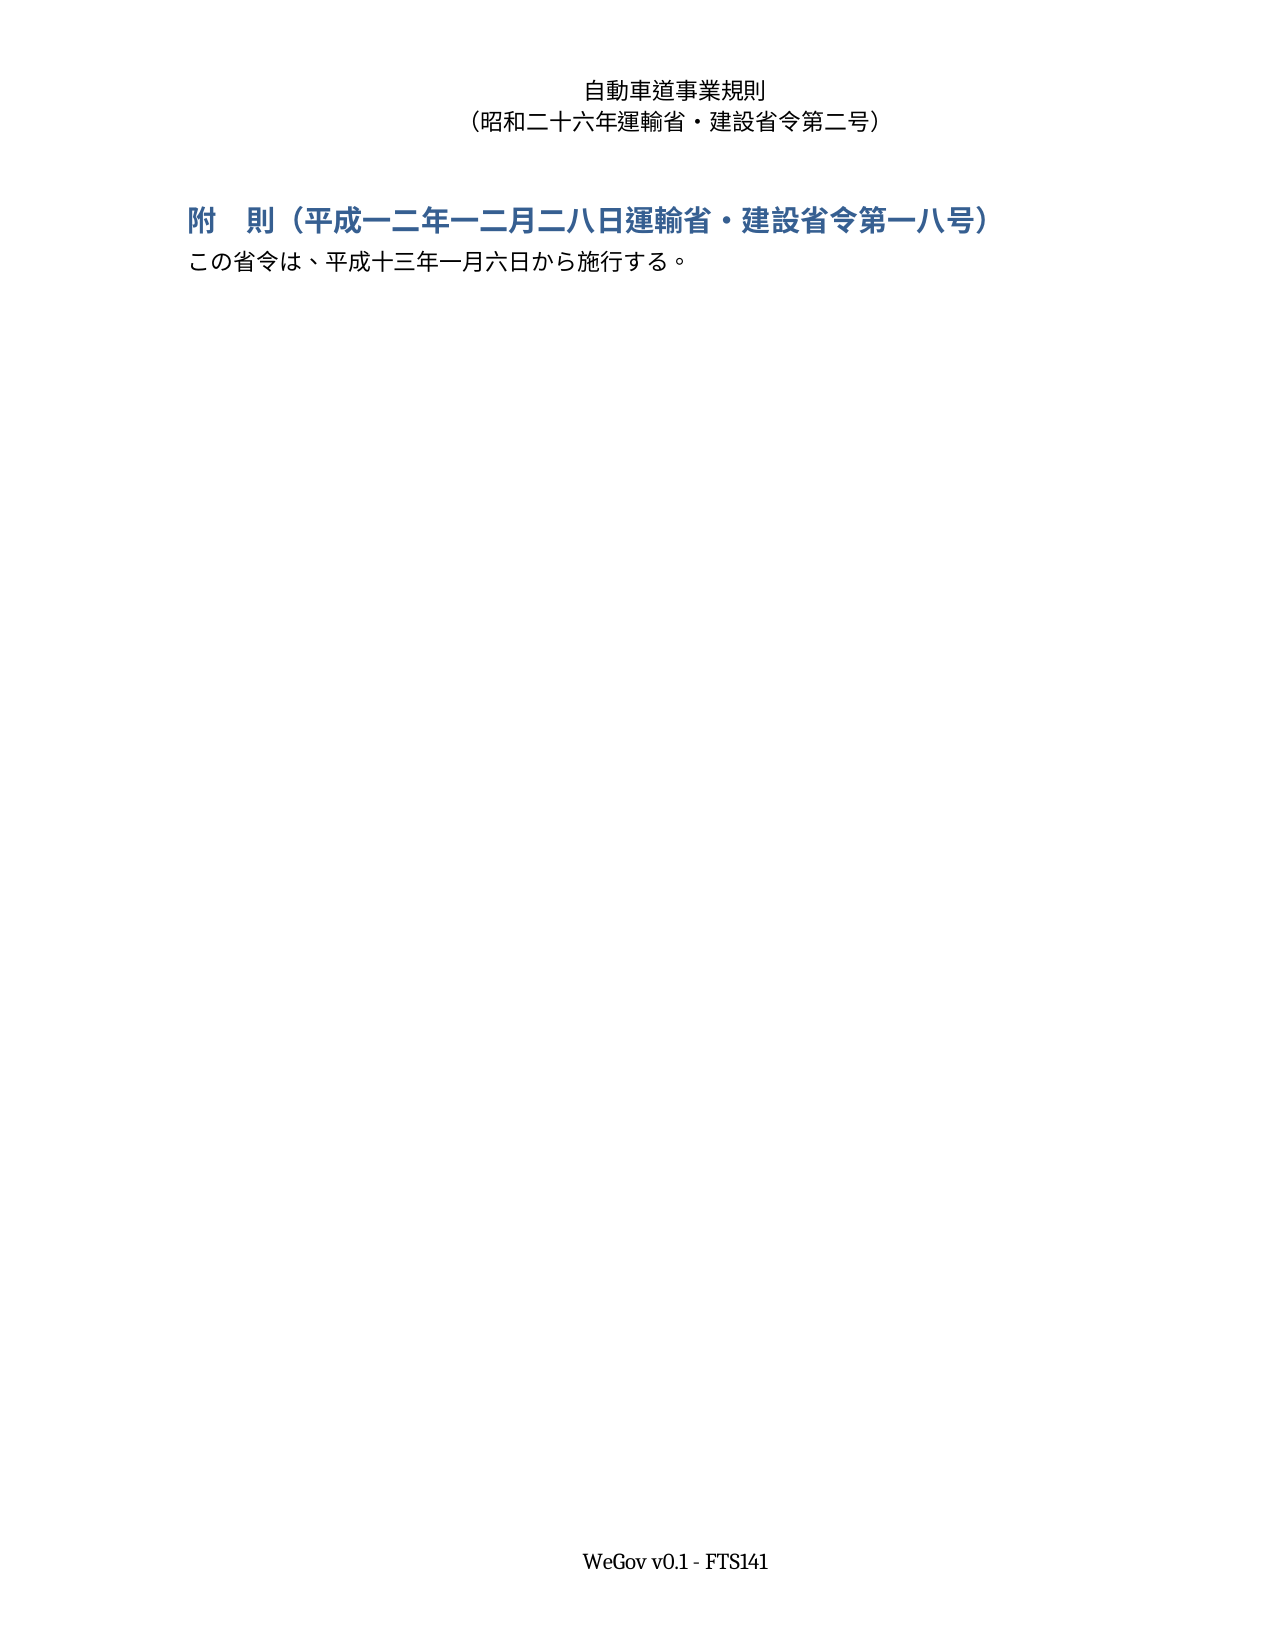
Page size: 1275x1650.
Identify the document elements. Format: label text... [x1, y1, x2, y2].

subtitle 附 則（平成一二年一二月二八日運輸省・建設省令第一八号） [187, 200, 1087, 240]
text この省令は、平成十三年一月六日から施行する。 [187, 246, 1087, 277]
